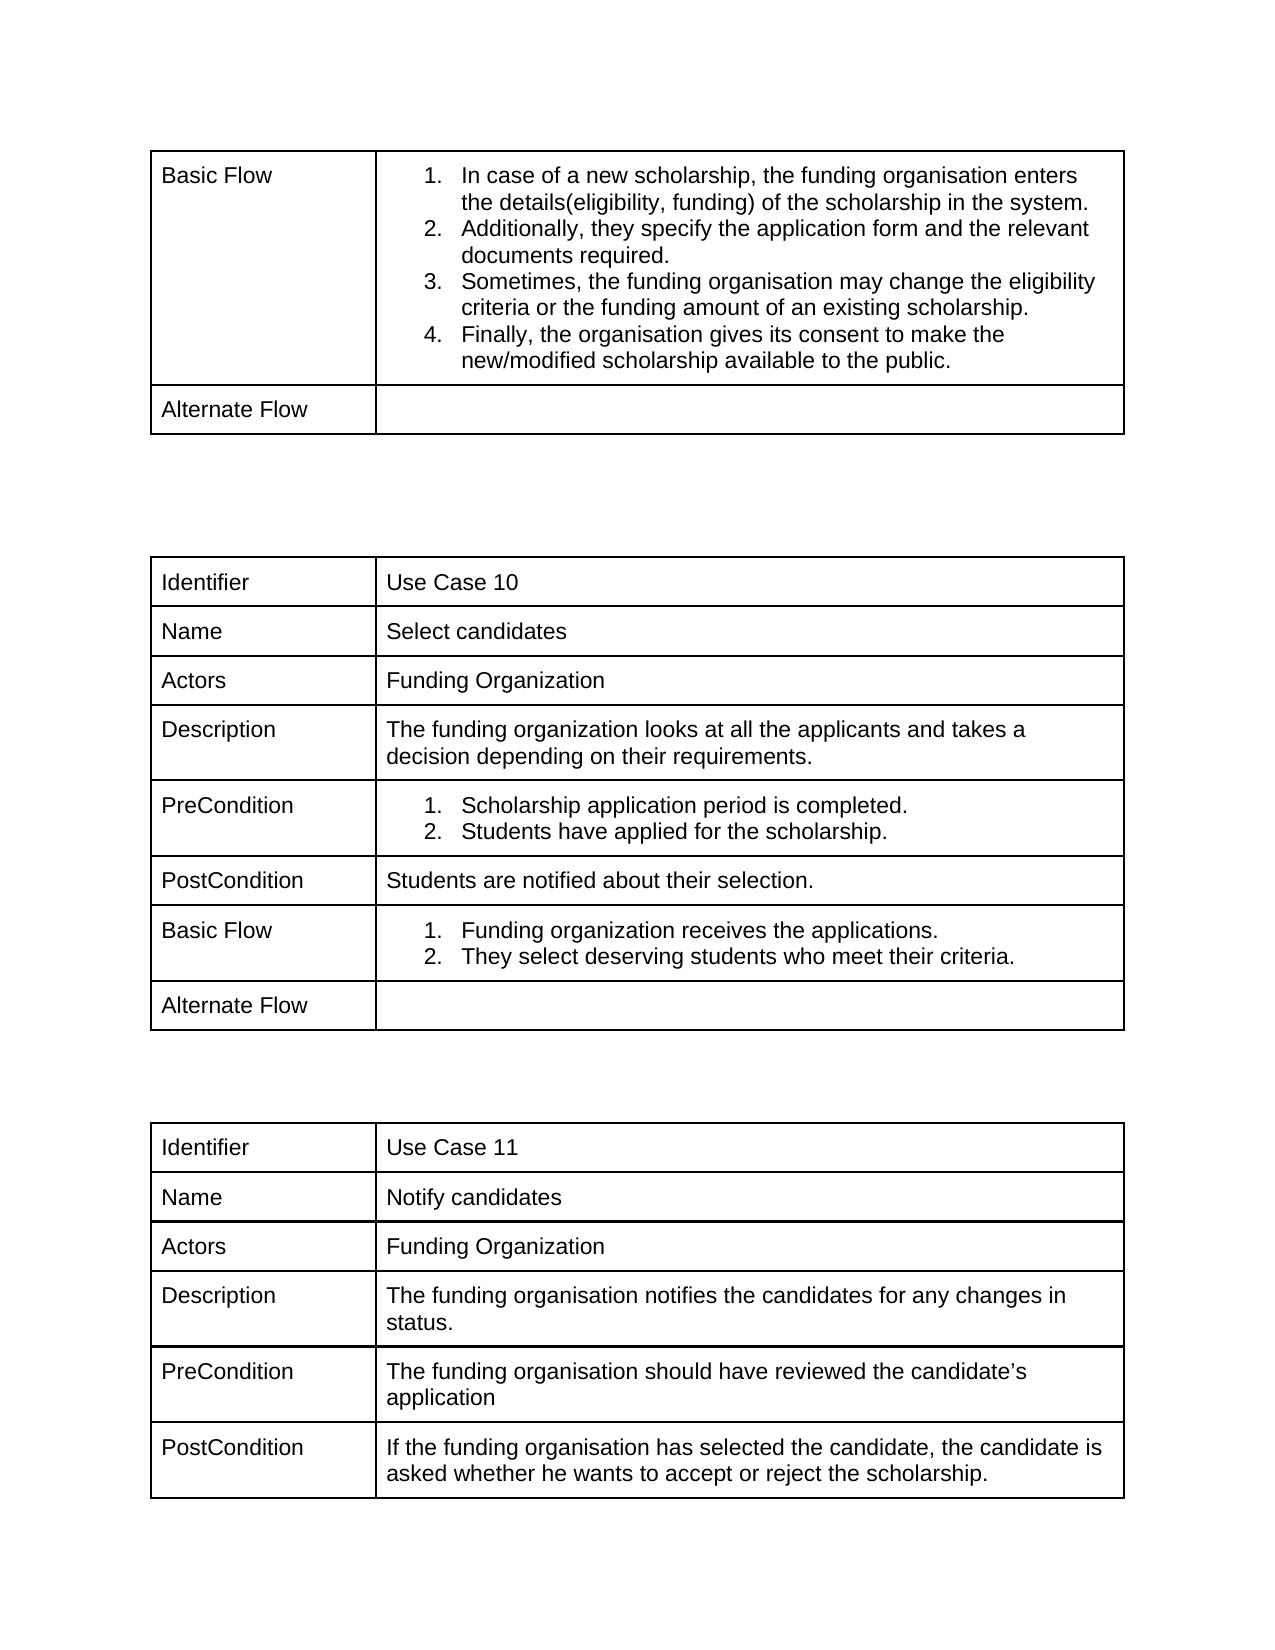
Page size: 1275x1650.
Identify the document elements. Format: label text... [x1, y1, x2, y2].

table_cell Funding Organization [377, 657, 1123, 704]
table_cell Actors [152, 1223, 375, 1270]
table_cell PostCondition [152, 1423, 375, 1497]
table_cell Alternate Flow [152, 982, 375, 1029]
table_cell Name [152, 1173, 375, 1220]
table_cell [377, 386, 1123, 433]
table_cell Scholarship application period is completed. Students have applied for the scholarship. [377, 781, 1123, 855]
table_cell Description [152, 706, 375, 779]
table_cell Basic Flow [152, 906, 375, 980]
table_cell PostCondition [152, 857, 375, 904]
table_cell [377, 982, 1123, 1029]
table_cell Description [152, 1272, 375, 1345]
table_cell Students are notified about their selection. [377, 857, 1123, 904]
table_header Identifier [152, 1124, 375, 1171]
table_cell PreCondition [152, 1348, 375, 1421]
table_cell Actors [152, 657, 375, 704]
table_cell The funding organisation notifies the candidates for any changes in status. [377, 1272, 1123, 1345]
table_header Identifier [152, 558, 375, 605]
table_cell Funding organization receives the applications. They select deserving students who meet their criteria. [377, 906, 1123, 980]
table_cell The funding organisation should have reviewed the candidate’s application [377, 1348, 1123, 1421]
table_cell In case of a new scholarship, the funding organisation enters the details(eligibility, funding) of the scholarship in the system. Additionally, they specify the application form and the relevant documents required. Sometimes, the funding organisation may change the eligibility criteria or the funding amount of an existing scholarship. Finally, the organisation gives its consent to make the new/modified scholarship available to the public. [377, 152, 1123, 384]
table_cell Select candidates [377, 607, 1123, 654]
table_cell The funding organization looks at all the applicants and takes a decision depending on their requirements. [377, 706, 1123, 779]
table_cell PreCondition [152, 781, 375, 855]
table_cell Alternate Flow [152, 386, 375, 433]
table_cell Notify candidates [377, 1173, 1123, 1220]
table_header Use Case 11 [377, 1124, 1123, 1171]
table_cell Name [152, 607, 375, 654]
table_cell If the funding organisation has selected the candidate, the candidate is asked whether he wants to accept or reject the scholarship. [377, 1423, 1123, 1497]
table_cell Basic Flow [152, 152, 375, 384]
table_cell Funding Organization [377, 1223, 1123, 1270]
table_header Use Case 10 [377, 558, 1123, 605]
